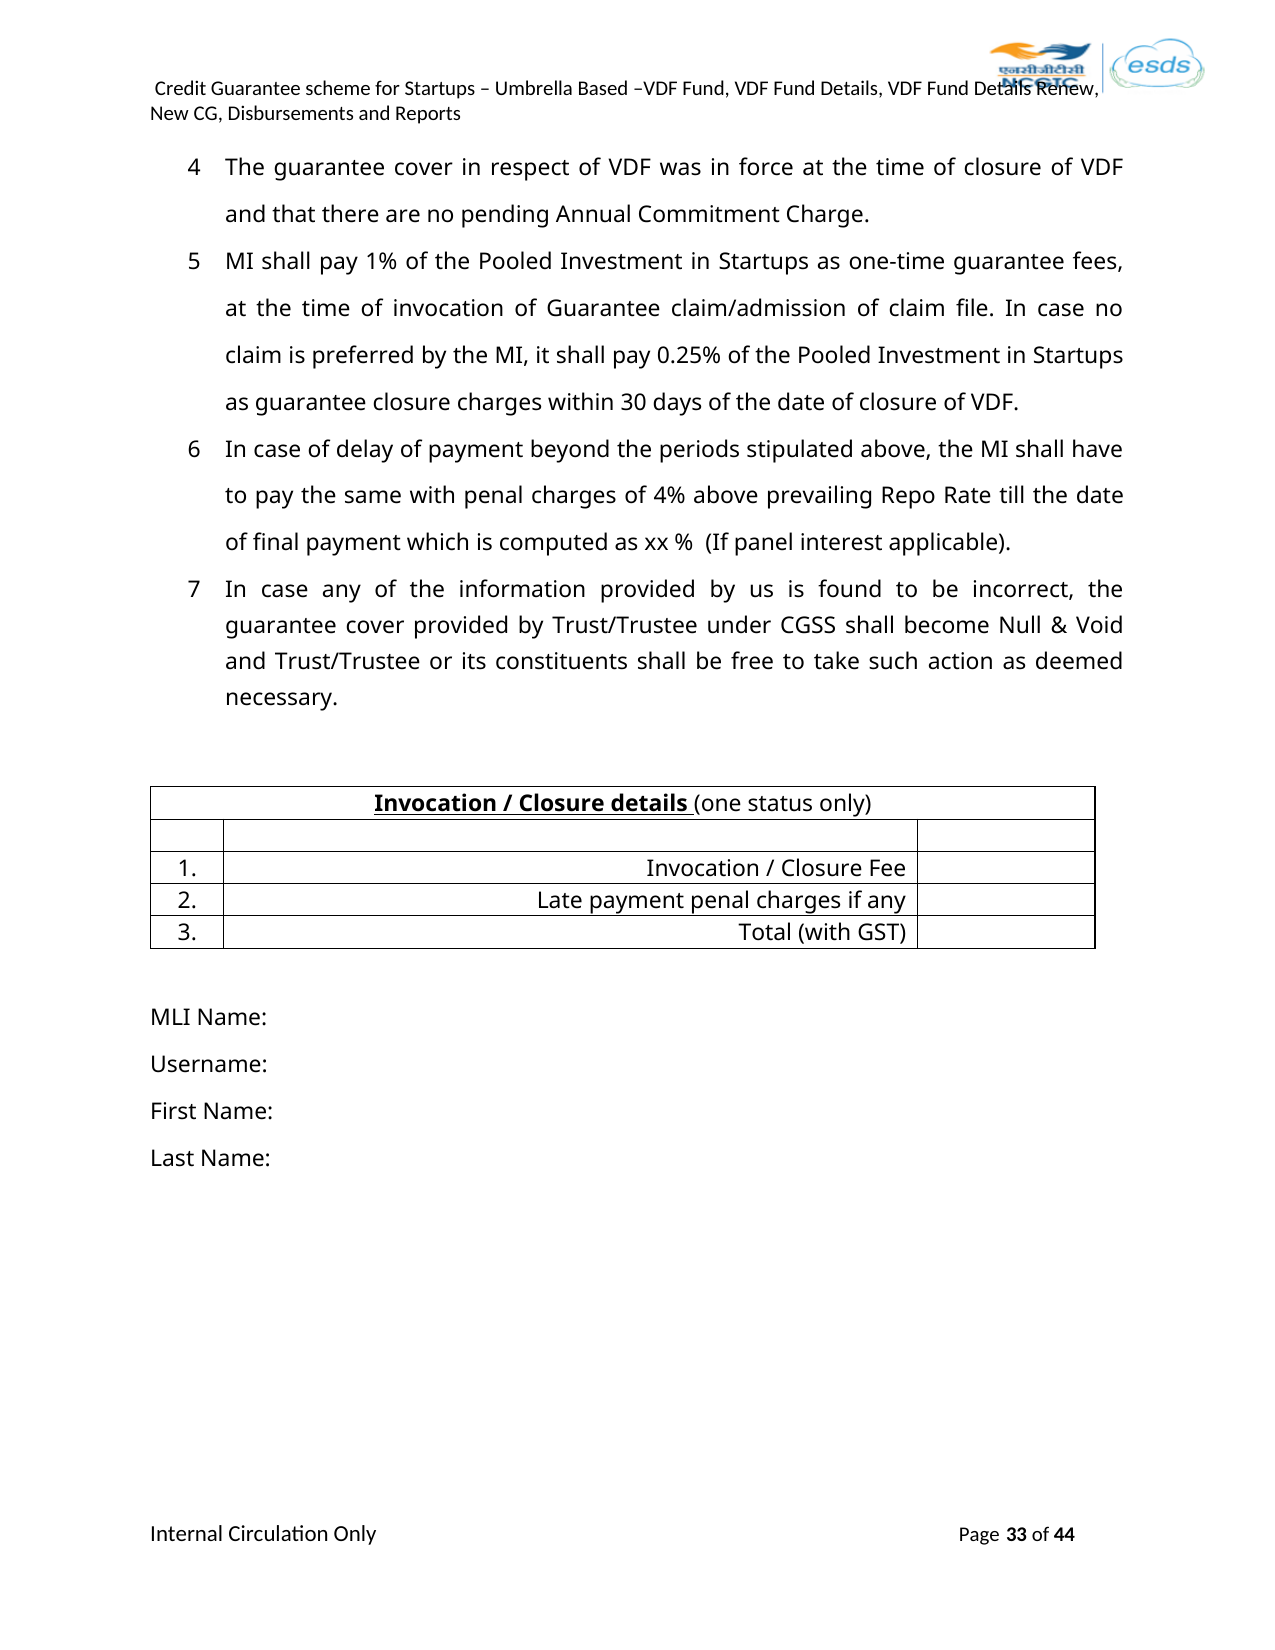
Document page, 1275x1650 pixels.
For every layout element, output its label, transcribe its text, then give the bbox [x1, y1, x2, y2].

list MI shall pay 1% of the Pooled Investment in Startups as one-time guarantee fees, at the time of invocation of Guarantee claim/admission of claim file. In case no claim is preferred by the MI, it shall pay 0.25% of the Pooled Investment in Startups as guarantee closure charges within 30 days of the date of closure of VDF. [187, 245, 1125, 417]
table_cell [918, 820, 1094, 851]
text Username: [150, 1048, 1125, 1079]
table_header Invocation / Closure details (one status only) [151, 787, 1094, 818]
list In case any of the information provided by us is found to be incorrect, the guarantee cover provided by Trust/Trustee under CGSS shall become Null & Void and Trust/Trustee or its constituents shall be free to take such action as deemed necessary. [187, 573, 1125, 712]
table_cell 2. [151, 884, 223, 915]
text MLI Name: [150, 1001, 1125, 1032]
table_cell Late payment penal charges if any [224, 884, 917, 915]
table_cell [151, 820, 223, 851]
table_cell [224, 820, 917, 851]
table_cell 3. [151, 916, 223, 948]
list The guarantee cover in respect of VDF was in force at the time of closure of VDF and that there are no pending Annual Commitment Charge. [187, 151, 1125, 229]
table_cell [918, 916, 1094, 948]
list In case of delay of payment beyond the periods stipulated above, the MI shall have to pay the same with penal charges of 4% above prevailing Repo Rate till the date of final payment which is computed as xx % (If panel interest applicable). [187, 432, 1125, 557]
table_cell [918, 884, 1094, 915]
text First Name: [150, 1095, 1125, 1126]
text Last Name: [150, 1142, 1125, 1173]
table_cell [918, 852, 1094, 883]
table_cell 1. [151, 852, 223, 883]
table_cell Invocation / Closure Fee [224, 852, 917, 883]
table_cell Total (with GST) [224, 916, 917, 948]
picture [983, 29, 1213, 103]
